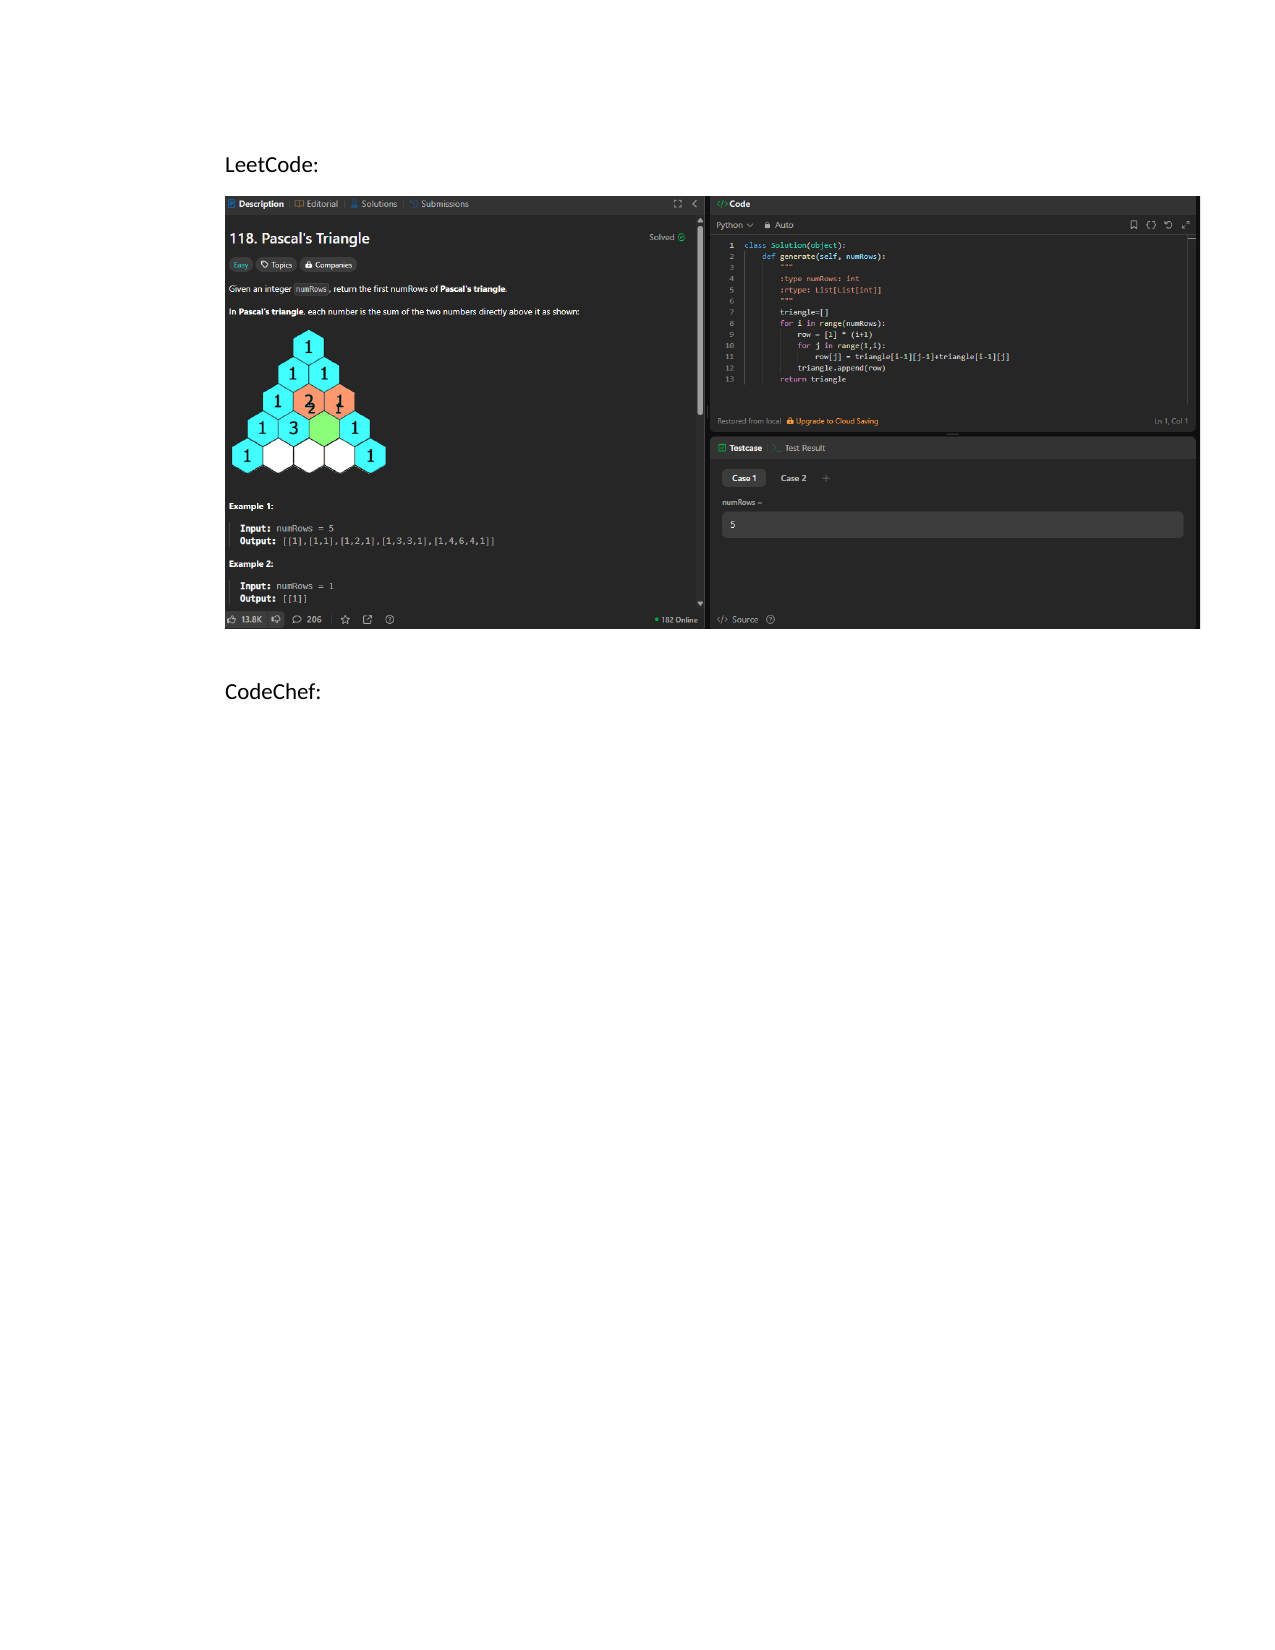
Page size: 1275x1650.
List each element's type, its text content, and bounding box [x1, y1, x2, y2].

picture [225, 196, 1200, 629]
text CodeChef: [150, 677, 1125, 706]
text LeetCode: [150, 150, 1125, 178]
